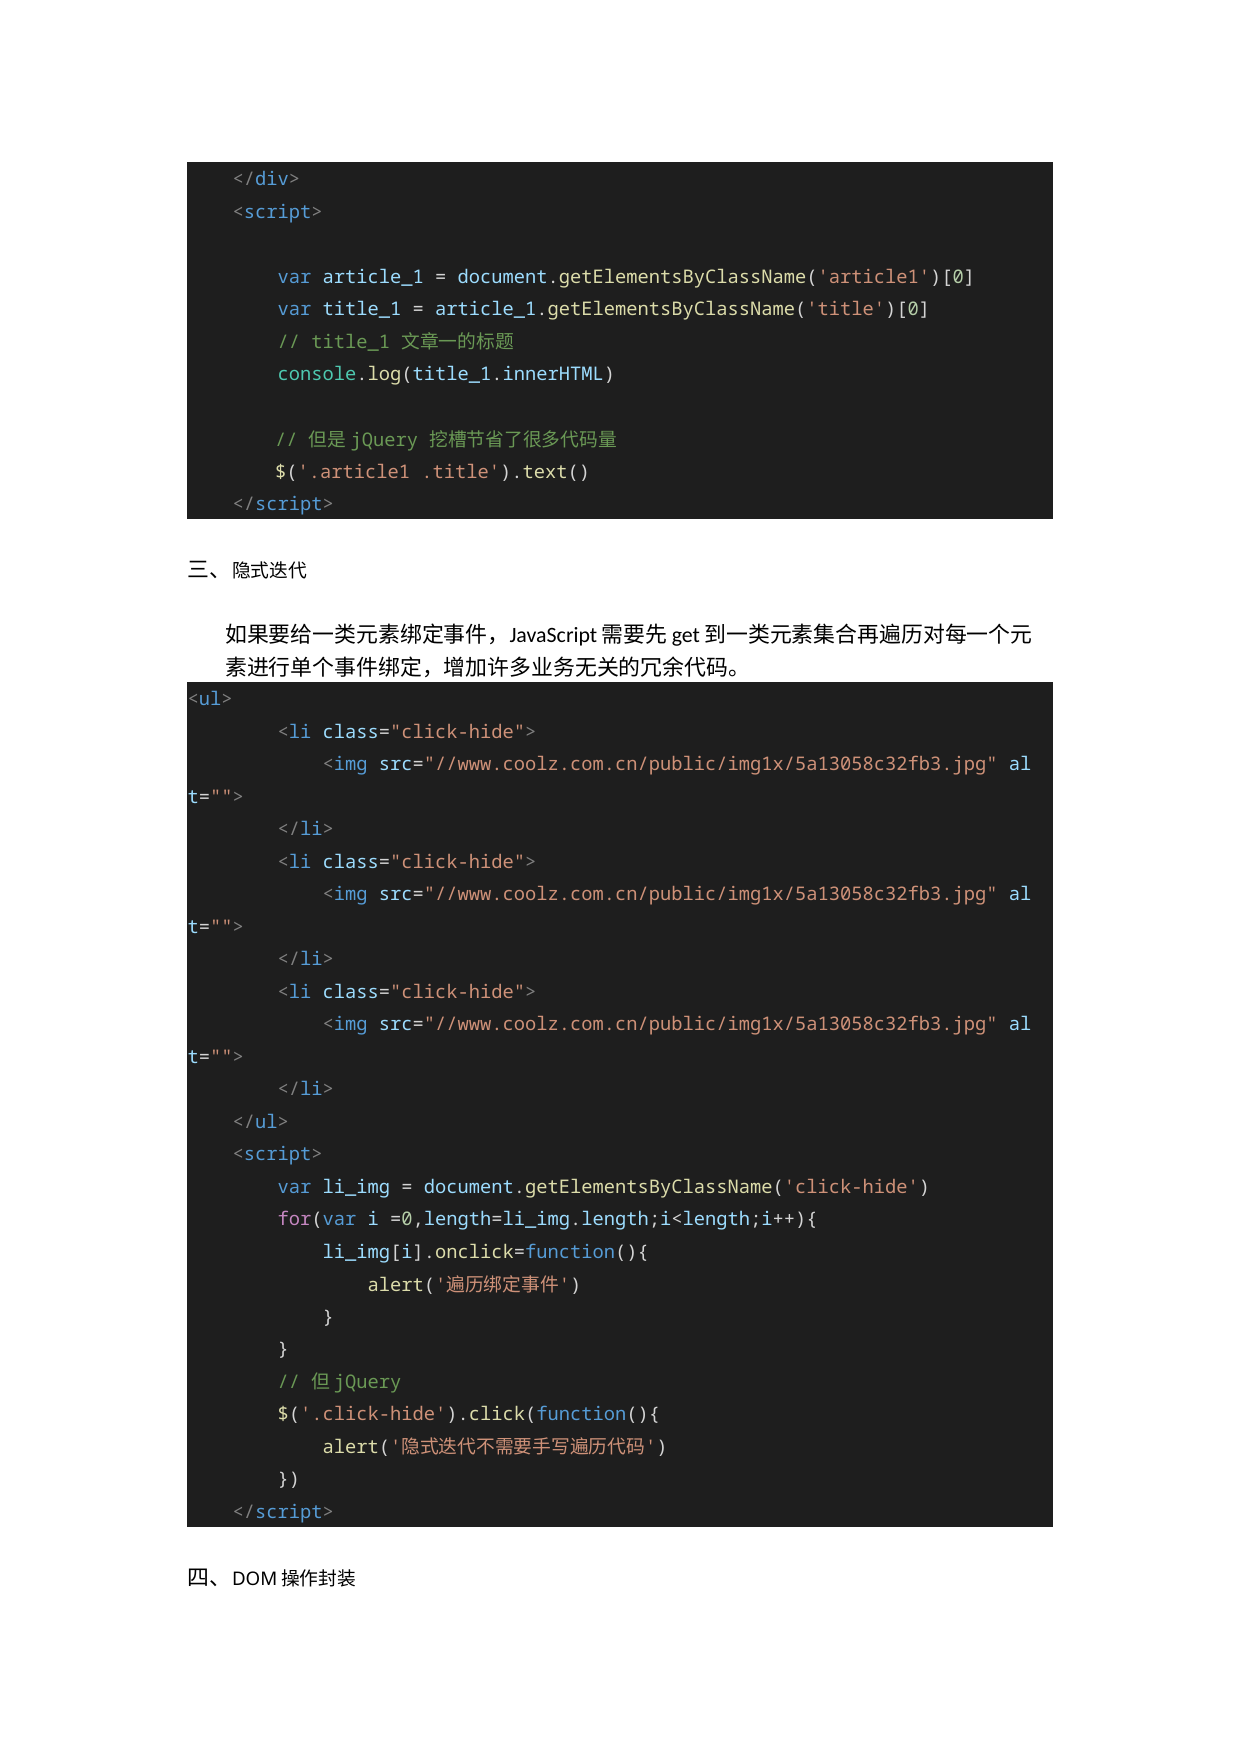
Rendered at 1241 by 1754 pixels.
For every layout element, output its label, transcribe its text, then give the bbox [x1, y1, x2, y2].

text <img src="//www.coolz.com.cn/public/img1x/5a13058c32fb3.jpg" alt=""> [187, 747, 1053, 812]
text <script> [187, 1137, 1053, 1169]
text <li class="click-hide"> [187, 844, 1053, 877]
list 隐式迭代 [187, 552, 1053, 584]
text <img src="//www.coolz.com.cn/public/img1x/5a13058c32fb3.jpg" alt=""> [187, 1007, 1053, 1072]
text } [187, 1332, 1053, 1364]
text </li> [187, 812, 1053, 844]
text }) [187, 1462, 1053, 1494]
text </li> [187, 1072, 1053, 1104]
text // 但是 jQuery 挖槽节省了很多代码量 [187, 422, 1053, 454]
text </script> [187, 1494, 1053, 1527]
text </ul> [187, 1104, 1053, 1137]
text li_img[i].onclick=function(){ [187, 1234, 1053, 1267]
text // title_1 文章一的标题 [187, 324, 1053, 357]
text var title_1 = article_1.getElementsByClassName('title')[0] [187, 292, 1053, 324]
text $('.click-hide').click(function(){ [187, 1397, 1053, 1429]
text $('.article1 .title').text() [187, 454, 1053, 487]
text console.log(title_1.innerHTML) [187, 357, 1053, 389]
text var article_1 = document.getElementsByClassName('article1')[0] [187, 259, 1053, 292]
text <script> [187, 194, 1053, 227]
text <li class="click-hide"> [187, 714, 1053, 747]
text } [187, 1299, 1053, 1332]
text var li_img = document.getElementsByClassName('click-hide') [187, 1169, 1053, 1202]
text </div> [187, 162, 1053, 194]
text </script> [187, 487, 1053, 519]
text <li class="click-hide"> [187, 974, 1053, 1007]
text // 但jQuery [187, 1364, 1053, 1397]
text <ul> [187, 682, 1053, 714]
text alert('隐式迭代不需要手写遍历代码') [187, 1429, 1053, 1462]
list 如果要给一类元素绑定事件，JavaScript需要先get到一类元素集合再遍历对每一个元素进行单个事件绑定，增加许多业务无关的冗余代码。 [225, 617, 1053, 682]
text </li> [187, 942, 1053, 974]
list DOM操作封装 [187, 1559, 1053, 1592]
text alert('遍历绑定事件') [187, 1267, 1053, 1299]
text for(var i =0,length=li_img.length;i<length;i++){ [187, 1202, 1053, 1234]
text <img src="//www.coolz.com.cn/public/img1x/5a13058c32fb3.jpg" alt=""> [187, 877, 1053, 942]
